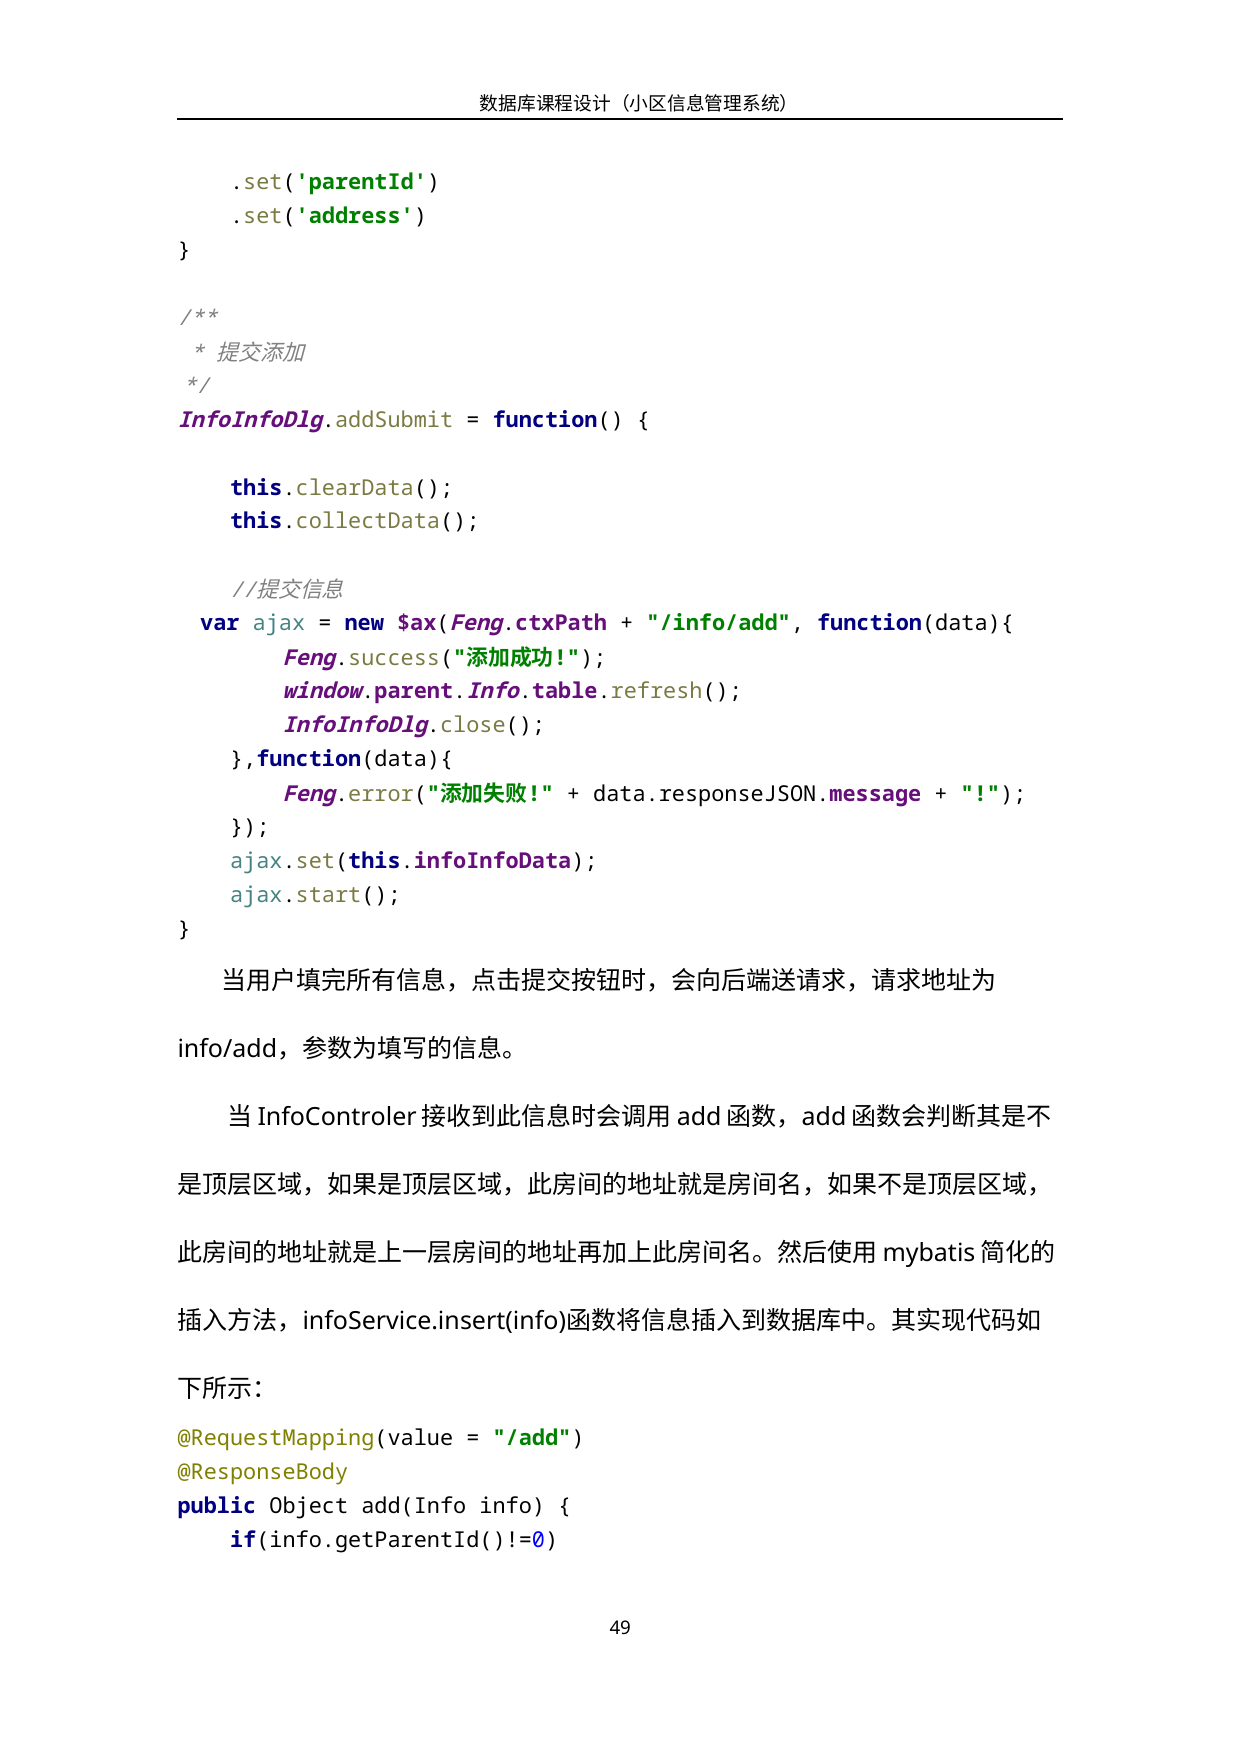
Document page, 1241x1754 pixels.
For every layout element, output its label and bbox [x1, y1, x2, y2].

text [177, 1081, 1063, 1590]
text [177, 164, 1063, 1081]
